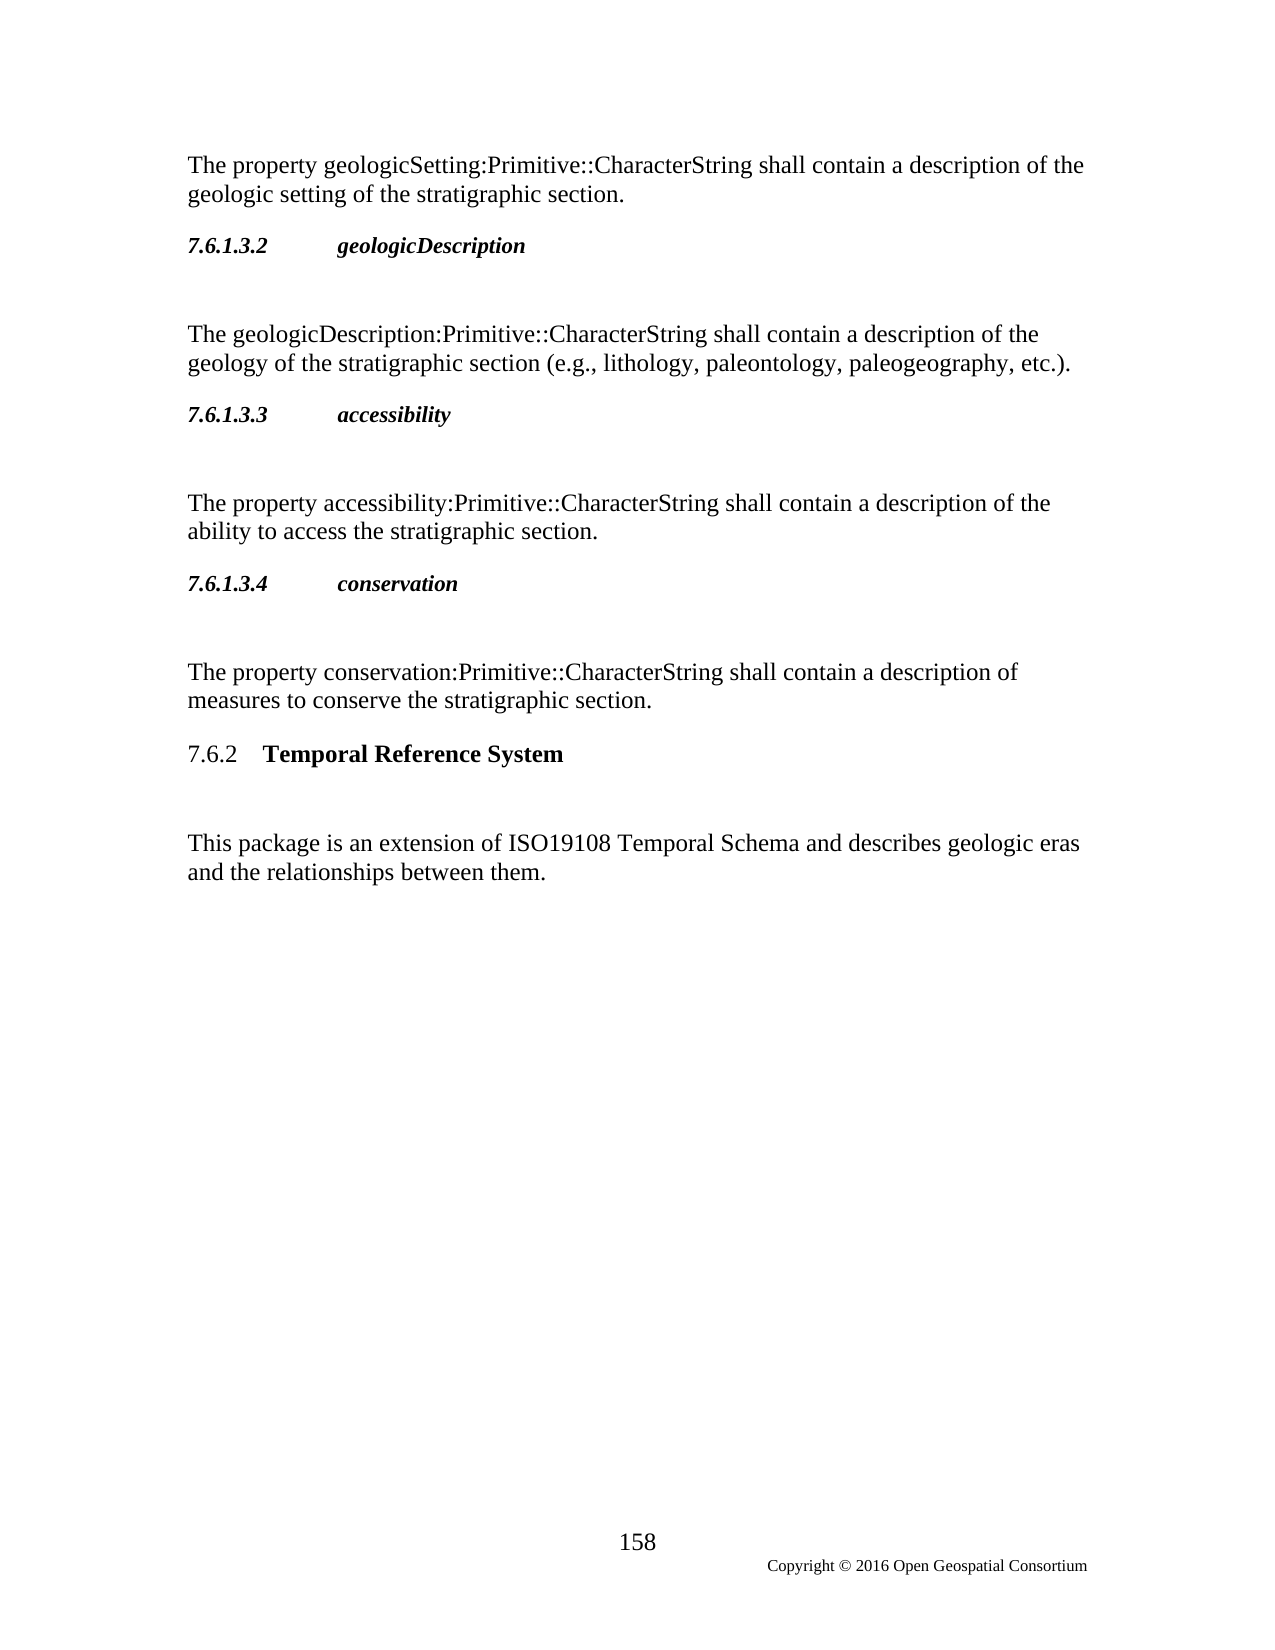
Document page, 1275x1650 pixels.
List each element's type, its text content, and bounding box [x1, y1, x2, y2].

subtitle geologicDescription [187, 232, 1087, 259]
text The property conservation:Primitive::CharacterString shall contain a description of measures to conserve the stratigraphic section. [187, 657, 1087, 714]
subtitle conservation [187, 570, 1087, 597]
subtitle Temporal Reference System [187, 739, 1087, 768]
text The property accessibility:Primitive::CharacterString shall contain a description of the ability to access the stratigraphic section. [187, 488, 1087, 545]
subtitle accessibility [187, 401, 1087, 428]
text The geologicDescription:Primitive::CharacterString shall contain a description of the geology of the stratigraphic section (e.g., lithology, paleontology, paleogeography, etc.). [187, 319, 1087, 376]
text The property geologicSetting:Primitive::CharacterString shall contain a description of the geologic setting of the stratigraphic section. [187, 150, 1087, 207]
text This package is an extension of ISO19108 Temporal Schema and describes geologic eras and the relationships between them. [187, 828, 1087, 885]
